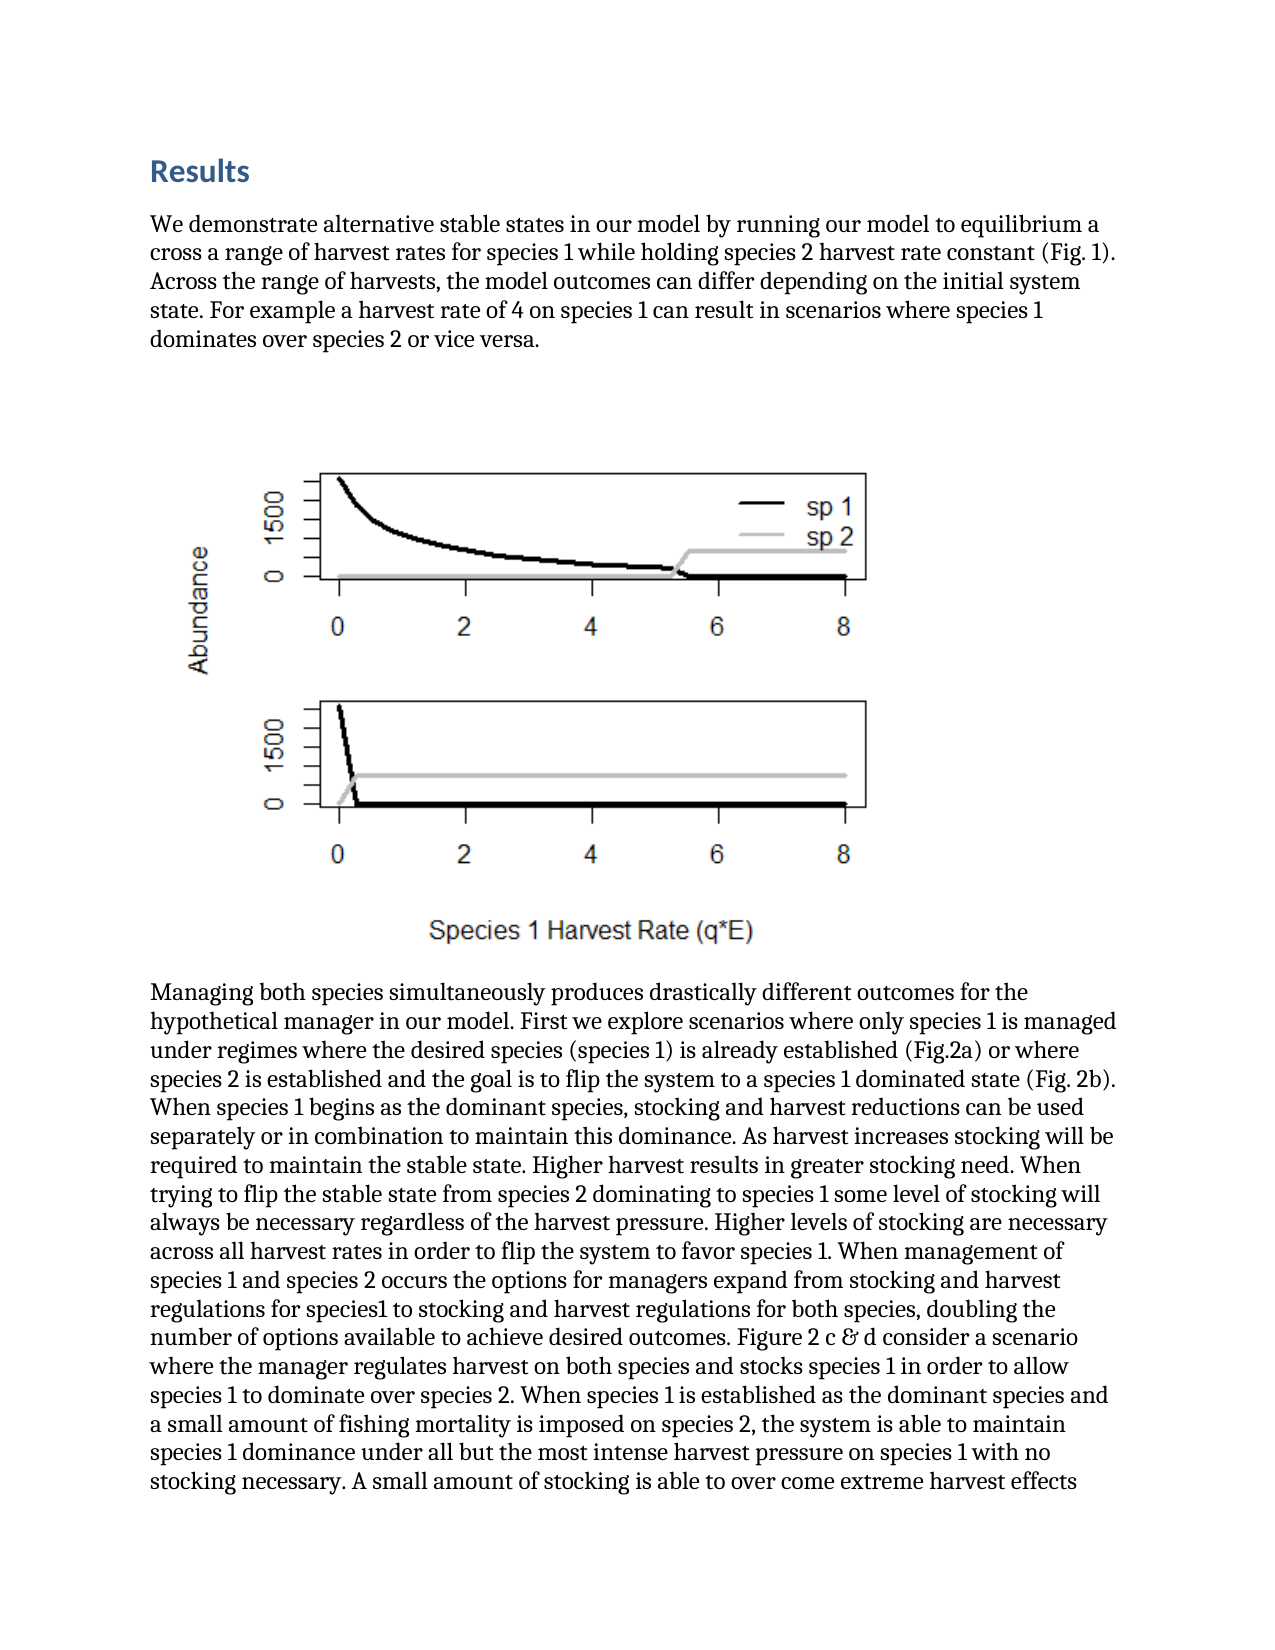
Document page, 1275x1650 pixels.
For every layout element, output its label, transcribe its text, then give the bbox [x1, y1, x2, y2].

picture [168, 353, 927, 960]
subtitle Results [150, 150, 1125, 191]
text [150, 978, 1125, 1496]
